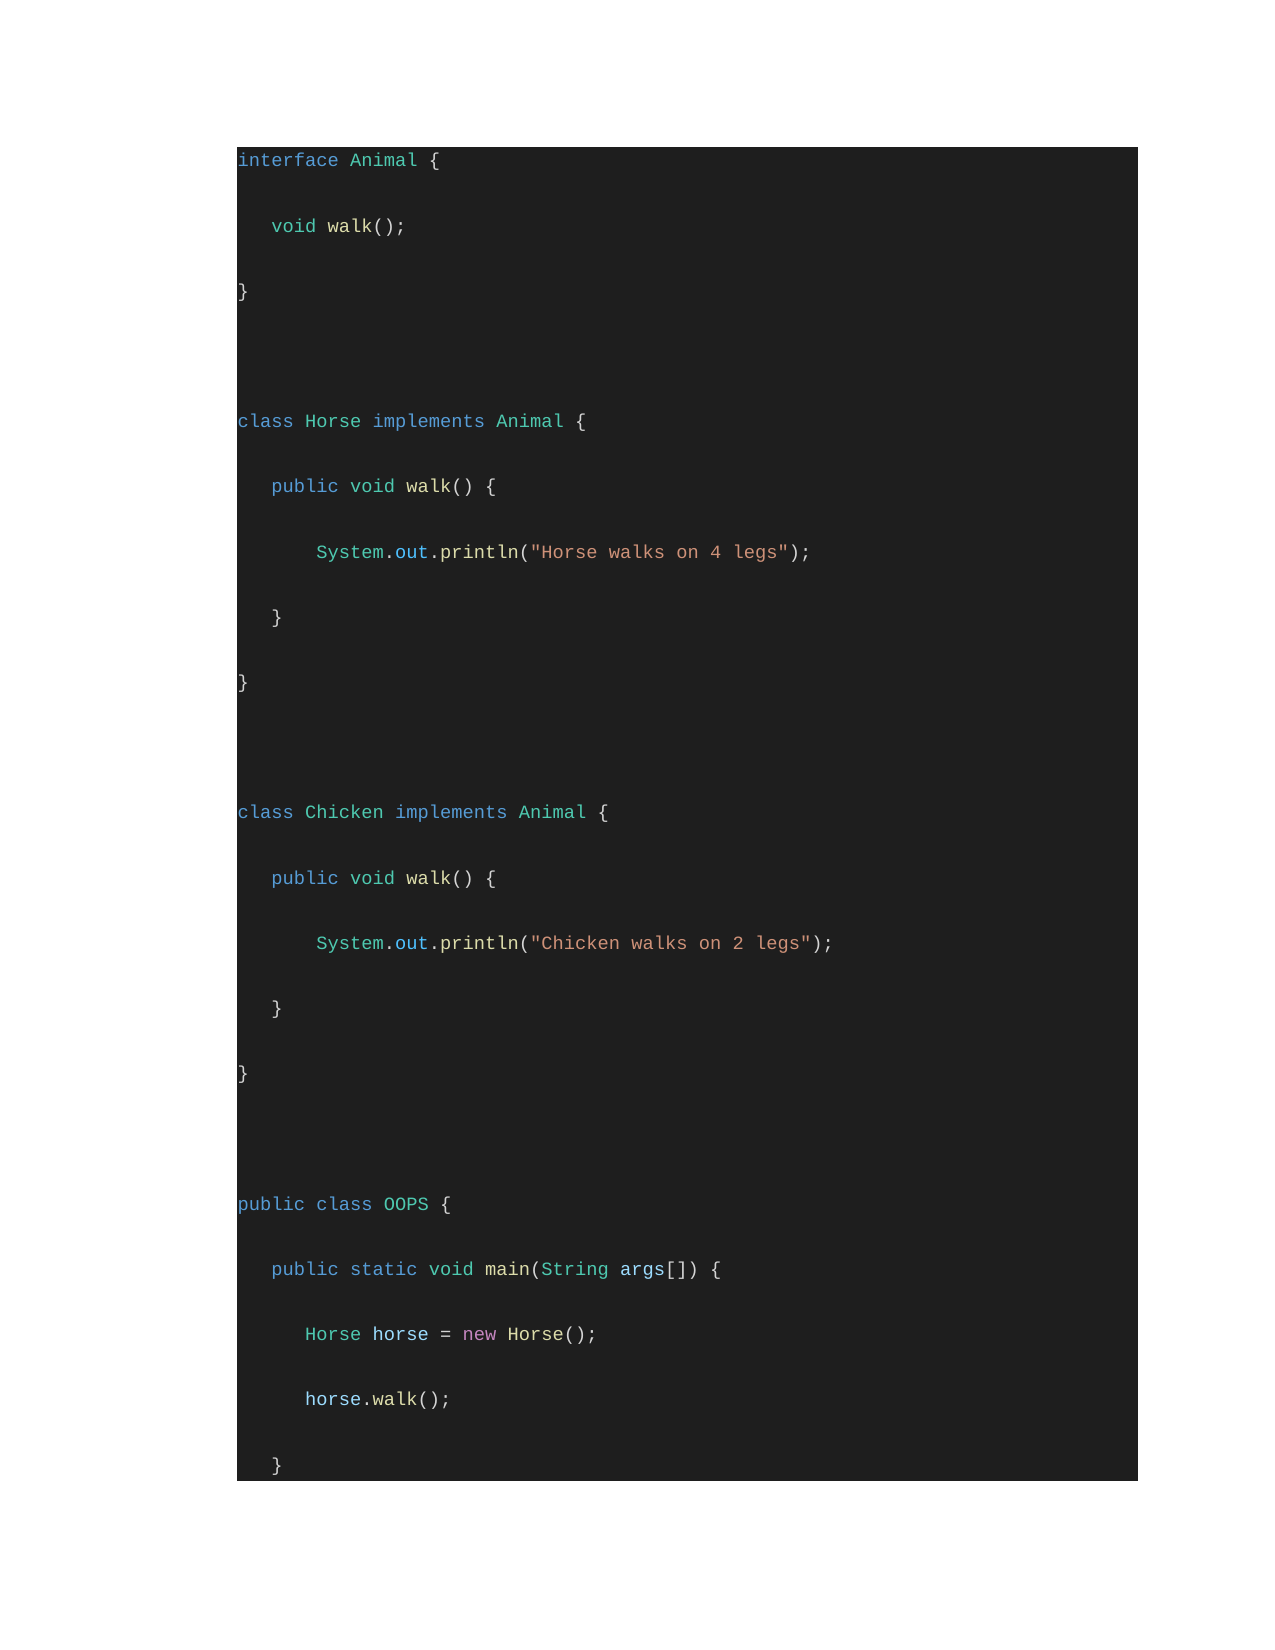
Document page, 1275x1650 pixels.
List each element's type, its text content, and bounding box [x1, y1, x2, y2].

text } [237, 277, 1138, 307]
text horse.walk(); [237, 1386, 1138, 1416]
text } [237, 1451, 1138, 1481]
text } [237, 995, 1138, 1024]
text Horse horse = new Horse(); [237, 1321, 1138, 1350]
text class Chicken implements Animal { [237, 799, 1138, 829]
text } [237, 603, 1138, 633]
text } [237, 669, 1138, 698]
text interface Animal { [237, 147, 1138, 177]
text public static void main(String args[]) { [237, 1256, 1138, 1285]
text public void walk() { [237, 864, 1138, 894]
text System.out.println("Horse walks on 4 legs"); [237, 538, 1138, 568]
text } [237, 1060, 1138, 1089]
text class Horse implements Animal { [237, 408, 1138, 437]
text System.out.println("Chicken walks on 2 legs"); [237, 929, 1138, 959]
text public class OOPS { [237, 1190, 1138, 1220]
text public void walk() { [237, 473, 1138, 503]
text void walk(); [237, 212, 1138, 242]
